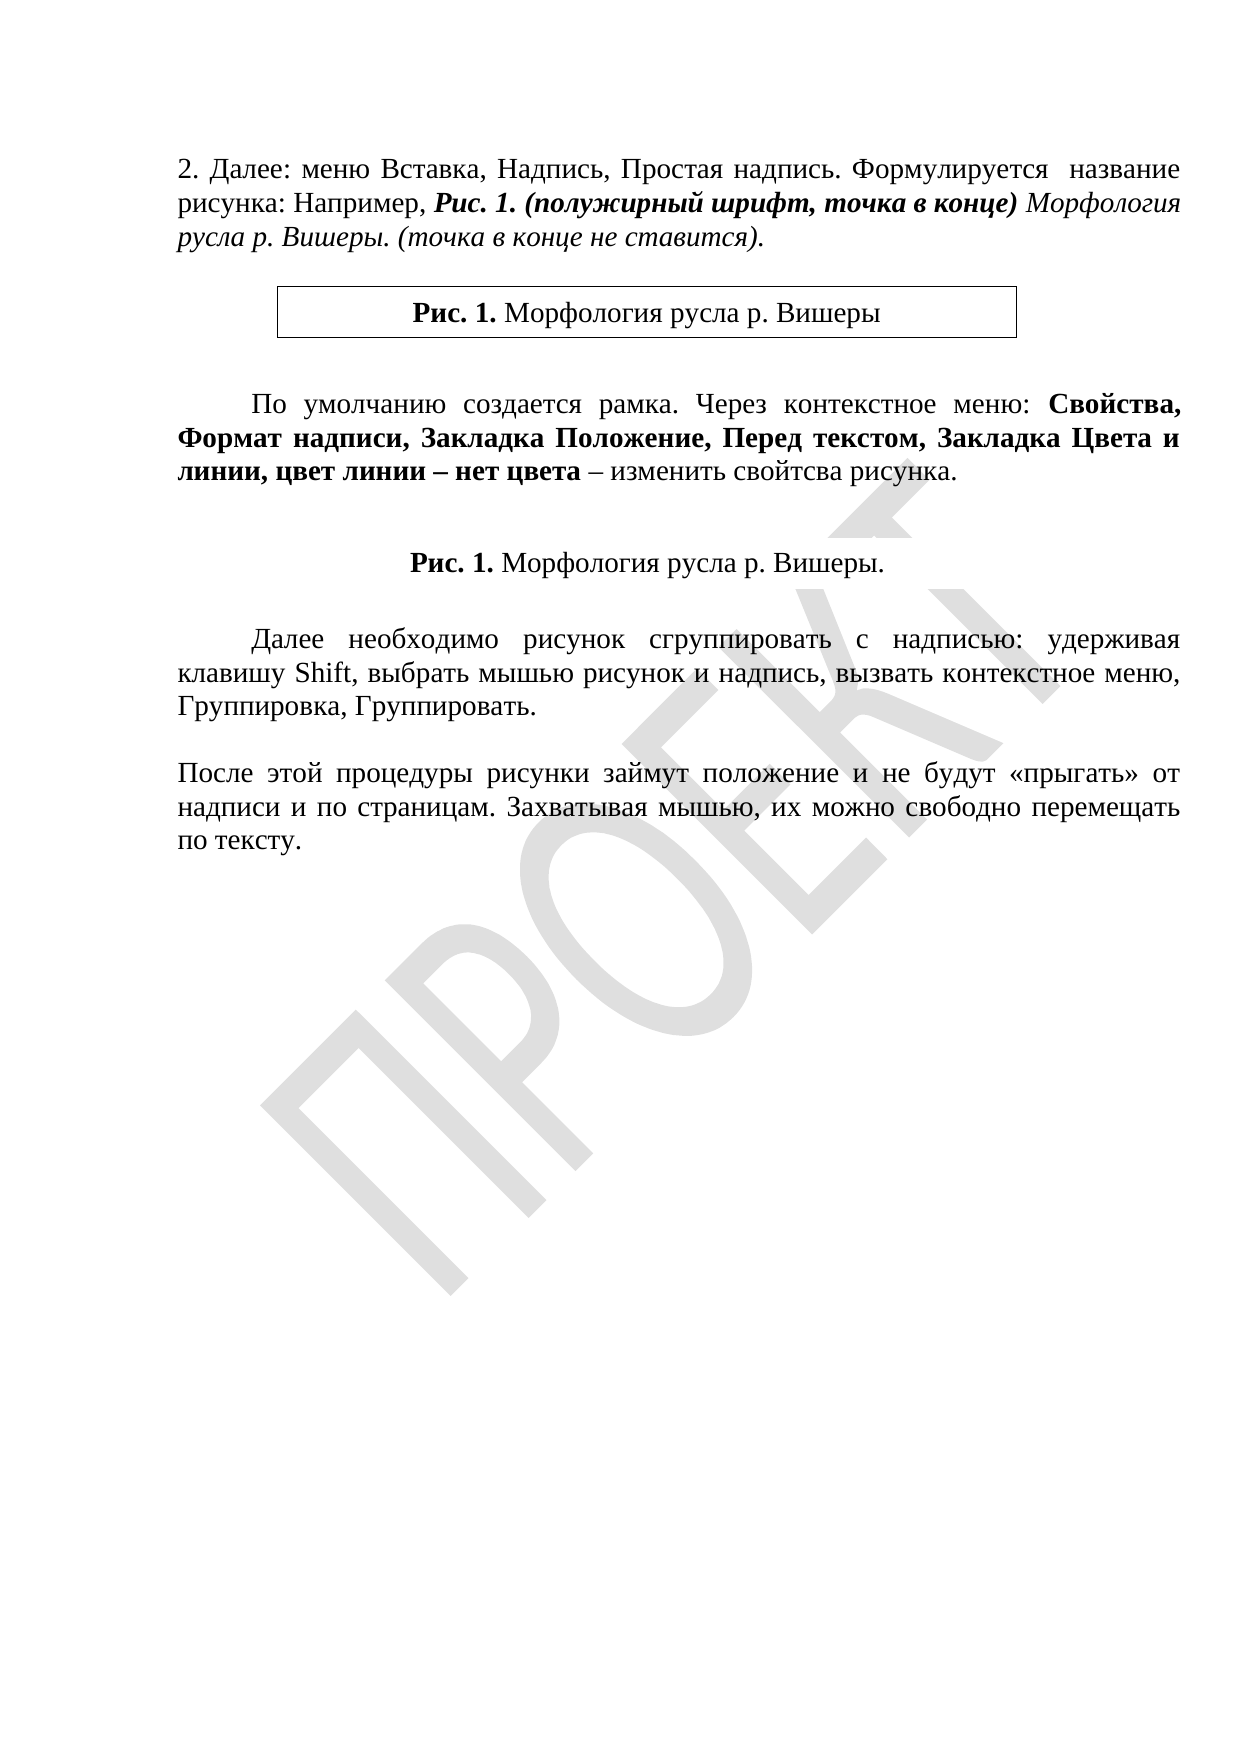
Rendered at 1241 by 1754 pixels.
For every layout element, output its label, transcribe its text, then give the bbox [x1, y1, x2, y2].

text 2. Далее: меню Вставка, Надпись, Простая надпись. Формулируется название рисунка: Например, Рис. 1. (полужирный шрифт, точка в конце) Морфология русла р. Вишеры. (точка в конце не ставится). [177, 152, 1181, 252]
text После этой процедуры рисунки займут положение и не будут «прыгать» от надписи и по страницам. Захватывая мышью, их можно свободно перемещать по тексту. [177, 755, 1181, 856]
text По умолчанию создается рамка. Через контекстное меню: Свойства, Формат надписи, Закладка Положение, Перед текстом, Закладка Цвета и линии, цвет линии – нет цвета – изменить свойтсва рисунка. [177, 386, 1181, 487]
text Далее необходимо рисунок сгруппировать с надписью: удерживая клавишу Shift, выбрать мышью рисунок и надпись, вызвать контекстное меню, Группировка, Группировать. [177, 621, 1181, 722]
